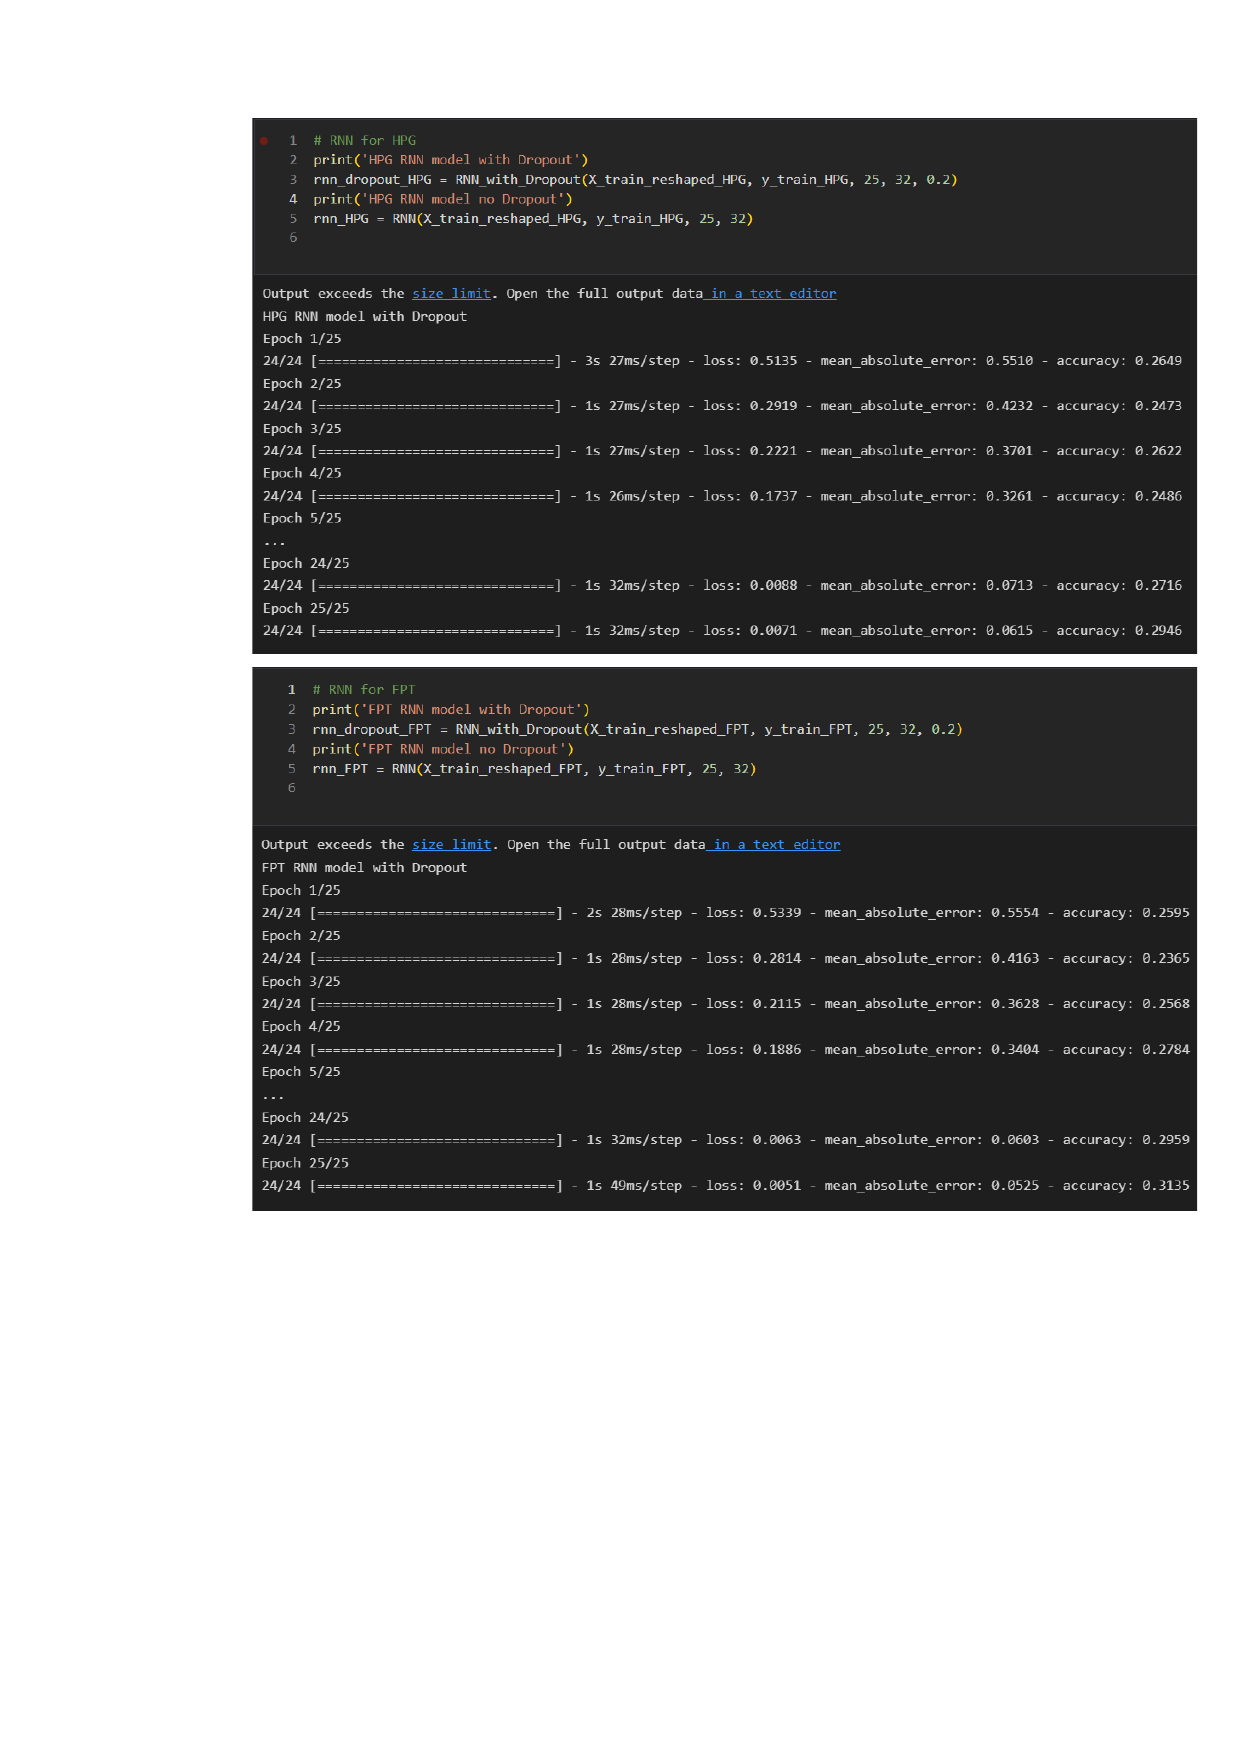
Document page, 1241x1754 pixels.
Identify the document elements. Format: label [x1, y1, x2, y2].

picture [252, 118, 1198, 654]
picture [252, 667, 1198, 1211]
